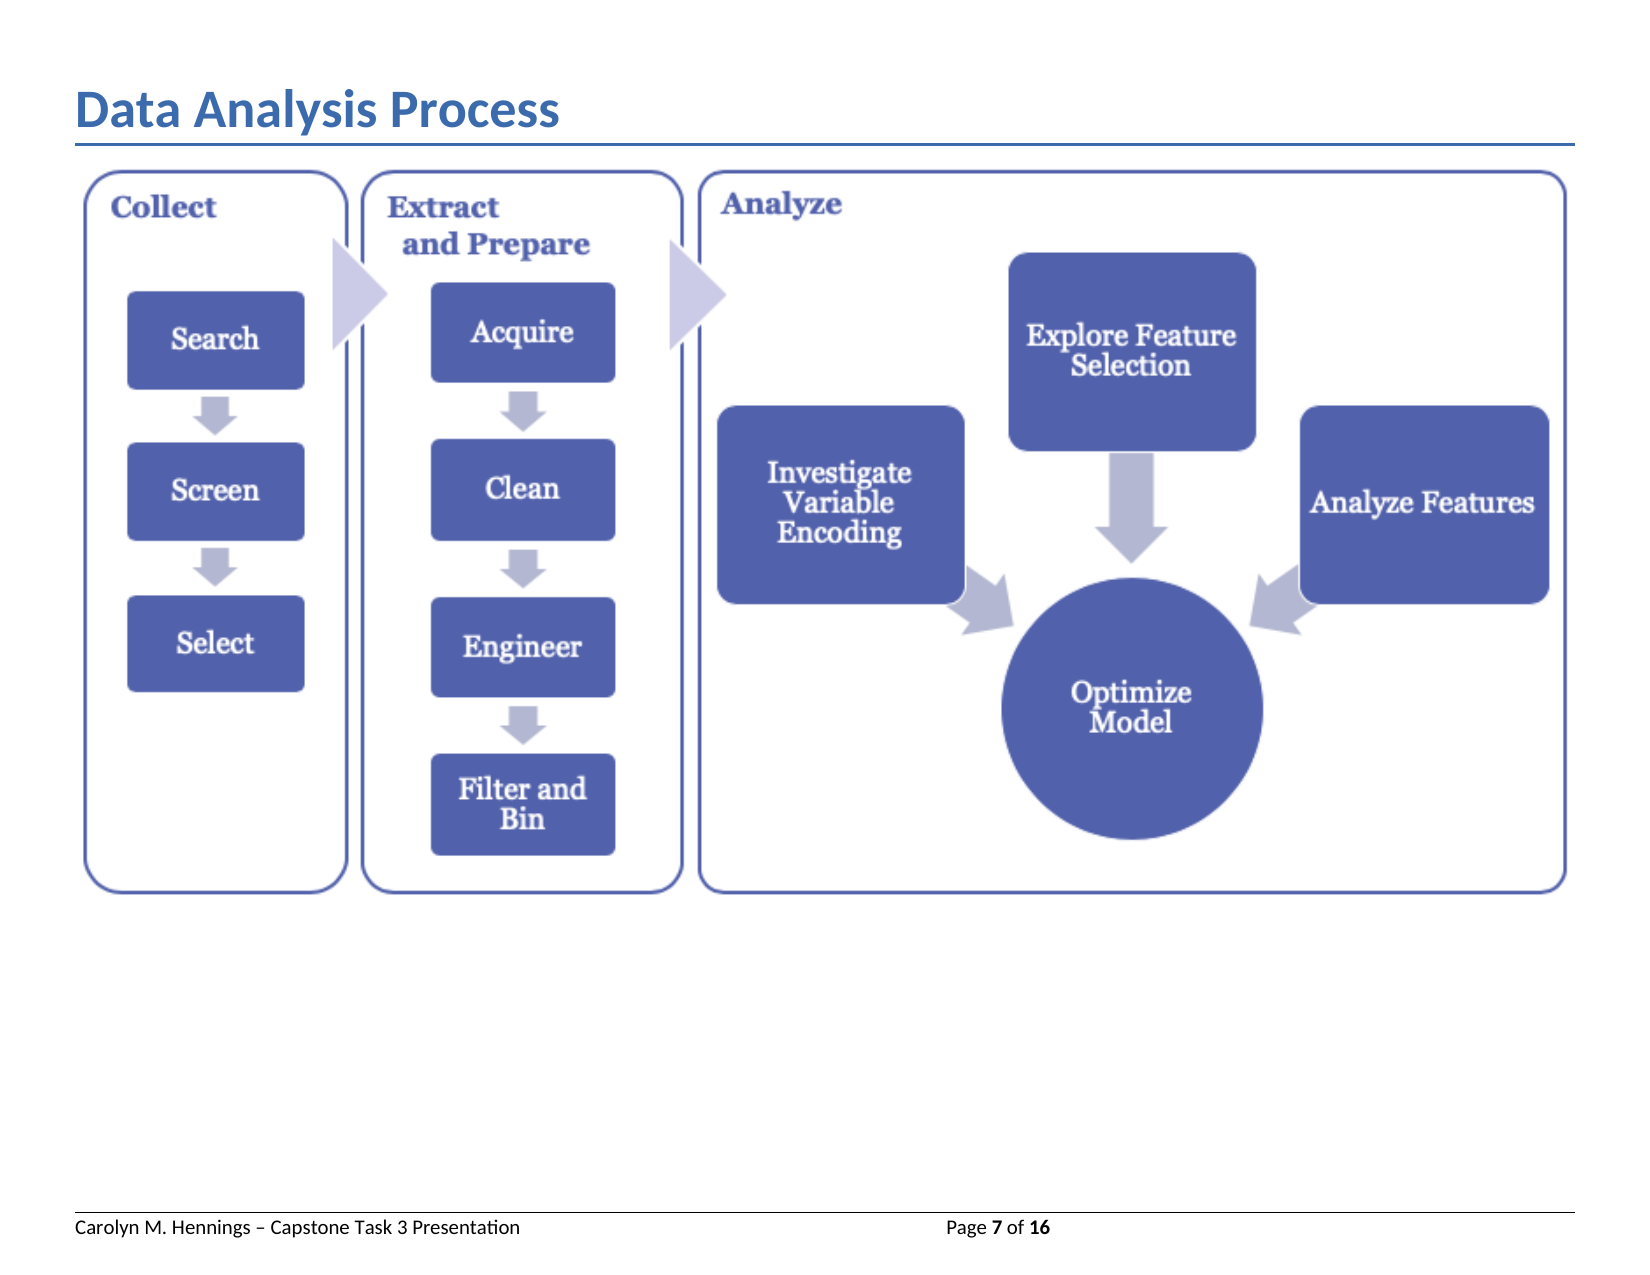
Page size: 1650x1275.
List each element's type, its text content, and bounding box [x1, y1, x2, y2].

picture [75, 158, 1575, 907]
subtitle Data Analysis Process [75, 75, 1575, 143]
